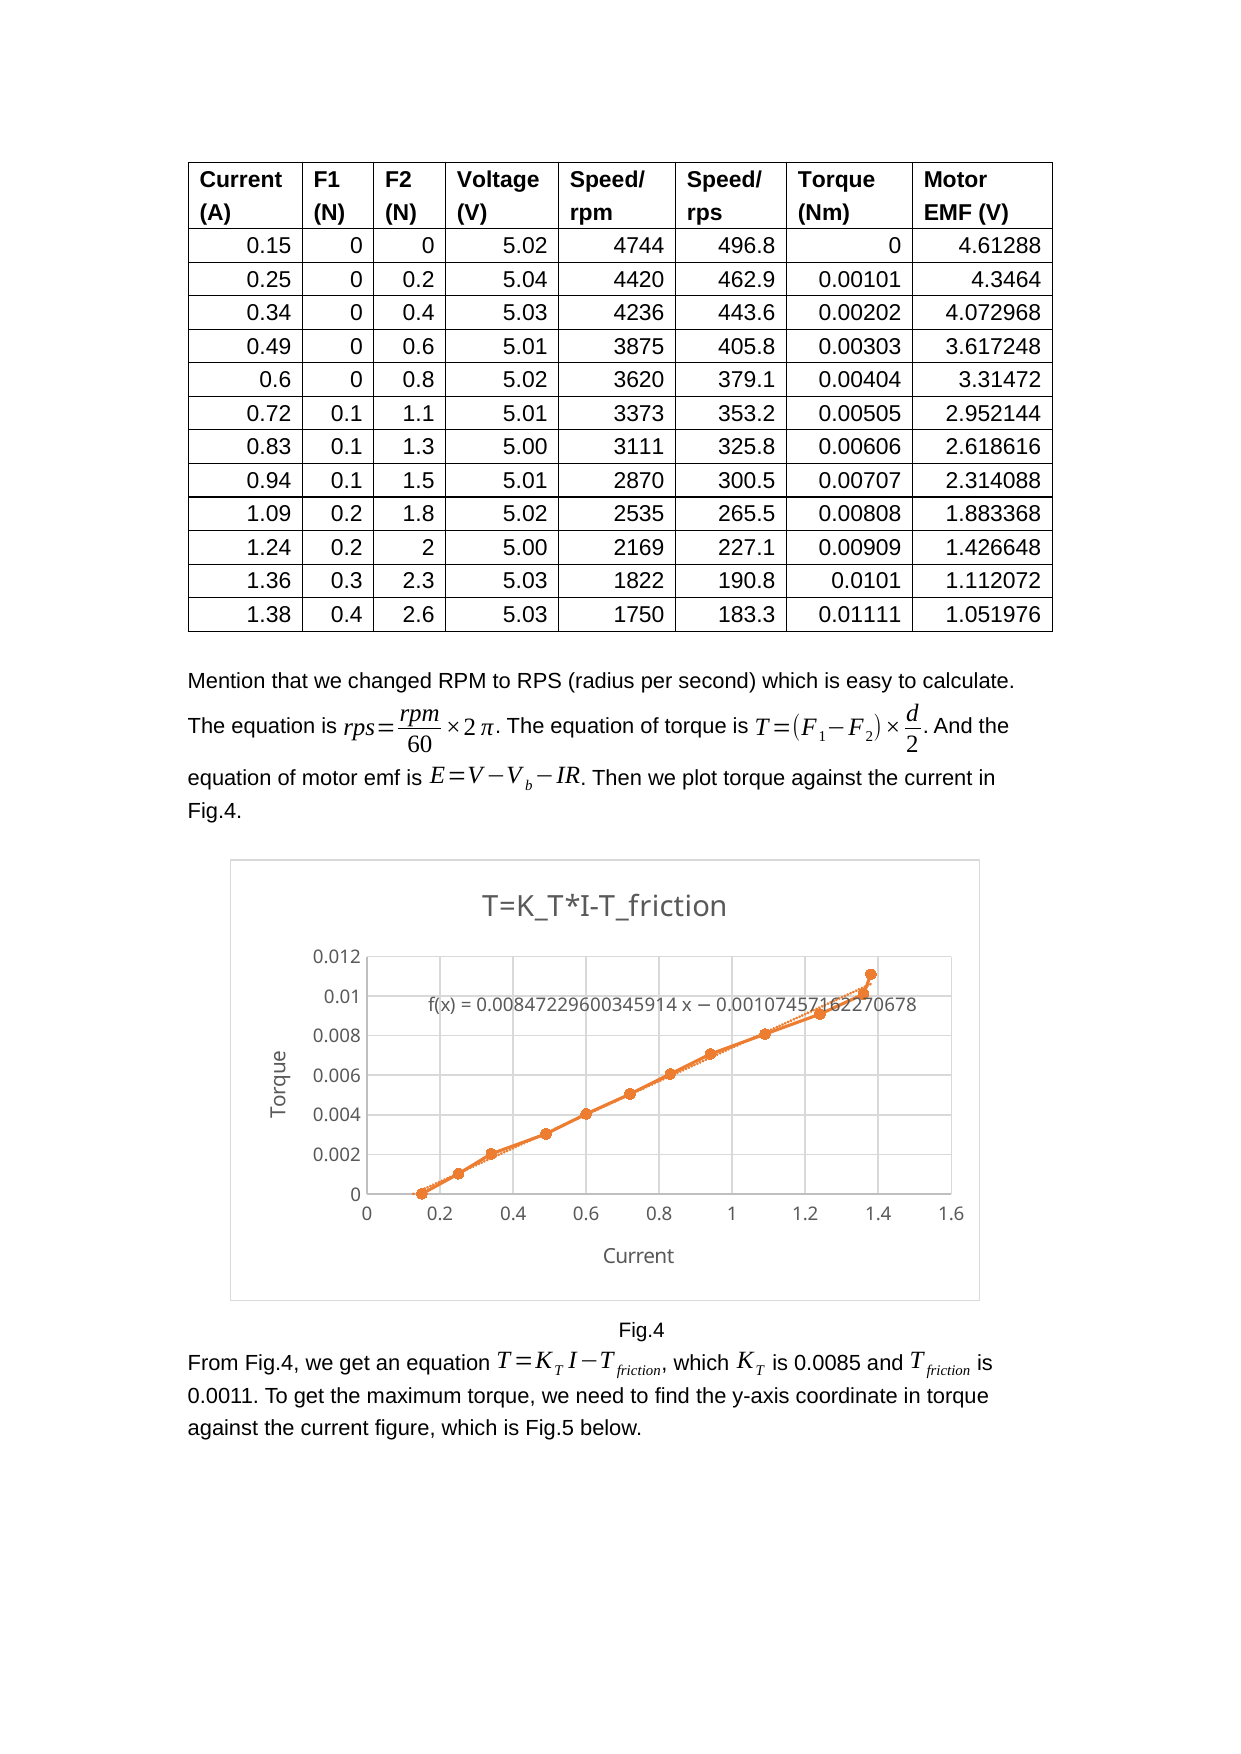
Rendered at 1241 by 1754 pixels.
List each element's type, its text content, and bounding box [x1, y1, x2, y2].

table_cell 2.6 [374, 598, 445, 631]
table_cell 0 [303, 229, 373, 262]
table_cell 2169 [559, 531, 675, 563]
table_cell 300.5 [676, 464, 786, 496]
table_cell 0.00303 [787, 330, 912, 362]
table_cell 0.6 [374, 330, 445, 362]
text Fig.4 [187, 1314, 1053, 1347]
table_cell 0.00404 [787, 363, 912, 396]
table_cell 0.34 [189, 296, 302, 329]
table_cell 0.94 [189, 464, 302, 496]
table_cell 5.00 [446, 531, 558, 563]
table_cell 0.25 [189, 263, 302, 295]
table_cell 4420 [559, 263, 675, 295]
table_cell 0.00505 [787, 397, 912, 429]
table_cell 1.426648 [913, 531, 1052, 563]
table_cell 0.72 [189, 397, 302, 429]
table_cell 0.01111 [787, 598, 912, 631]
table_cell 0 [303, 363, 373, 396]
table_cell 0 [787, 229, 912, 262]
table_cell 5.02 [446, 498, 558, 530]
table_cell 3875 [559, 330, 675, 362]
table_header Speed/ rps [676, 163, 786, 228]
table_cell 1.883368 [913, 498, 1052, 530]
table_cell 0 [374, 229, 445, 262]
table_cell 5.01 [446, 330, 558, 362]
table_cell 5.04 [446, 263, 558, 295]
table_cell 1.5 [374, 464, 445, 496]
table_cell 0 [303, 330, 373, 362]
table_cell 2.3 [374, 565, 445, 597]
table_cell 190.8 [676, 565, 786, 597]
table_cell 5.03 [446, 565, 558, 597]
table_cell 1.24 [189, 531, 302, 563]
table_cell 0.00808 [787, 498, 912, 530]
text Mention that we changed RPM to RPS (radius per second) which is easy to calculate. The equation is . The equation of torque is . And the equation of motor emf is . Then we plot torque against the current in Fig.4. [187, 664, 1053, 827]
table_cell 4.072968 [913, 296, 1052, 329]
table_cell 0.2 [303, 498, 373, 530]
table_cell 0.00909 [787, 531, 912, 563]
table_cell 3373 [559, 397, 675, 429]
table_cell 443.6 [676, 296, 786, 329]
table_cell 0.6 [189, 363, 302, 396]
table_cell 5.03 [446, 296, 558, 329]
table_cell 265.5 [676, 498, 786, 530]
table_cell 5.02 [446, 229, 558, 262]
table_cell 1.8 [374, 498, 445, 530]
table_cell 0.1 [303, 397, 373, 429]
table_cell 1.051976 [913, 598, 1052, 631]
table_cell 0.00606 [787, 430, 912, 463]
table_cell 4236 [559, 296, 675, 329]
table_cell 462.9 [676, 263, 786, 295]
table_cell 1.36 [189, 565, 302, 597]
table_cell 5.03 [446, 598, 558, 631]
table_cell 5.01 [446, 397, 558, 429]
table_cell 0.00202 [787, 296, 912, 329]
table_cell 1750 [559, 598, 675, 631]
table_header F2 (N) [374, 163, 445, 228]
table_cell 353.2 [676, 397, 786, 429]
table_cell 0.1 [303, 430, 373, 463]
table_cell 496.8 [676, 229, 786, 262]
text From Fig.4, we get an equation , which is 0.0085 and is 0.0011. To get the maximum torque, we need to find the y-axis coordinate in torque against the current figure, which is Fig.5 below. [187, 1347, 1053, 1444]
table_cell 0 [303, 263, 373, 295]
table_cell 4744 [559, 229, 675, 262]
table_cell 0.00101 [787, 263, 912, 295]
table_header Voltage (V) [446, 163, 558, 228]
table_cell 0.3 [303, 565, 373, 597]
table_cell 0.1 [303, 464, 373, 496]
table_cell 0.00707 [787, 464, 912, 496]
table_cell 0.15 [189, 229, 302, 262]
table_cell 5.01 [446, 464, 558, 496]
table_cell 1822 [559, 565, 675, 597]
table_cell 2.952144 [913, 397, 1052, 429]
table_header Speed/ rpm [559, 163, 675, 228]
table_cell 1.1 [374, 397, 445, 429]
table_cell 0.2 [374, 263, 445, 295]
table_cell 4.61288 [913, 229, 1052, 262]
table_header Motor EMF (V) [913, 163, 1052, 228]
table_cell 0.0101 [787, 565, 912, 597]
table_cell 1.09 [189, 498, 302, 530]
table_cell 0.8 [374, 363, 445, 396]
table_cell 2870 [559, 464, 675, 496]
table_cell 379.1 [676, 363, 786, 396]
table_cell 0.2 [303, 531, 373, 563]
table_cell 325.8 [676, 430, 786, 463]
table_cell 0 [303, 296, 373, 329]
table_cell 3.617248 [913, 330, 1052, 362]
table_cell 227.1 [676, 531, 786, 563]
table_cell 3620 [559, 363, 675, 396]
table_cell 405.8 [676, 330, 786, 362]
table_header F1 (N) [303, 163, 373, 228]
table_cell 2 [374, 531, 445, 563]
table_cell 0.49 [189, 330, 302, 362]
table_cell 183.3 [676, 598, 786, 631]
table_cell 1.112072 [913, 565, 1052, 597]
table_cell 4.3464 [913, 263, 1052, 295]
table_cell 2535 [559, 498, 675, 530]
table_cell 5.02 [446, 363, 558, 396]
table_header Current (A) [189, 163, 302, 228]
table_cell 0.4 [374, 296, 445, 329]
table_cell 5.00 [446, 430, 558, 463]
table_cell 3.31472 [913, 363, 1052, 396]
table_cell 1.38 [189, 598, 302, 631]
table_cell 1.3 [374, 430, 445, 463]
table_cell 2.314088 [913, 464, 1052, 496]
table_cell 3111 [559, 430, 675, 463]
table_header Torque (Nm) [787, 163, 912, 228]
table_cell 0.83 [189, 430, 302, 463]
table_cell 2.618616 [913, 430, 1052, 463]
table_cell 0.4 [303, 598, 373, 631]
